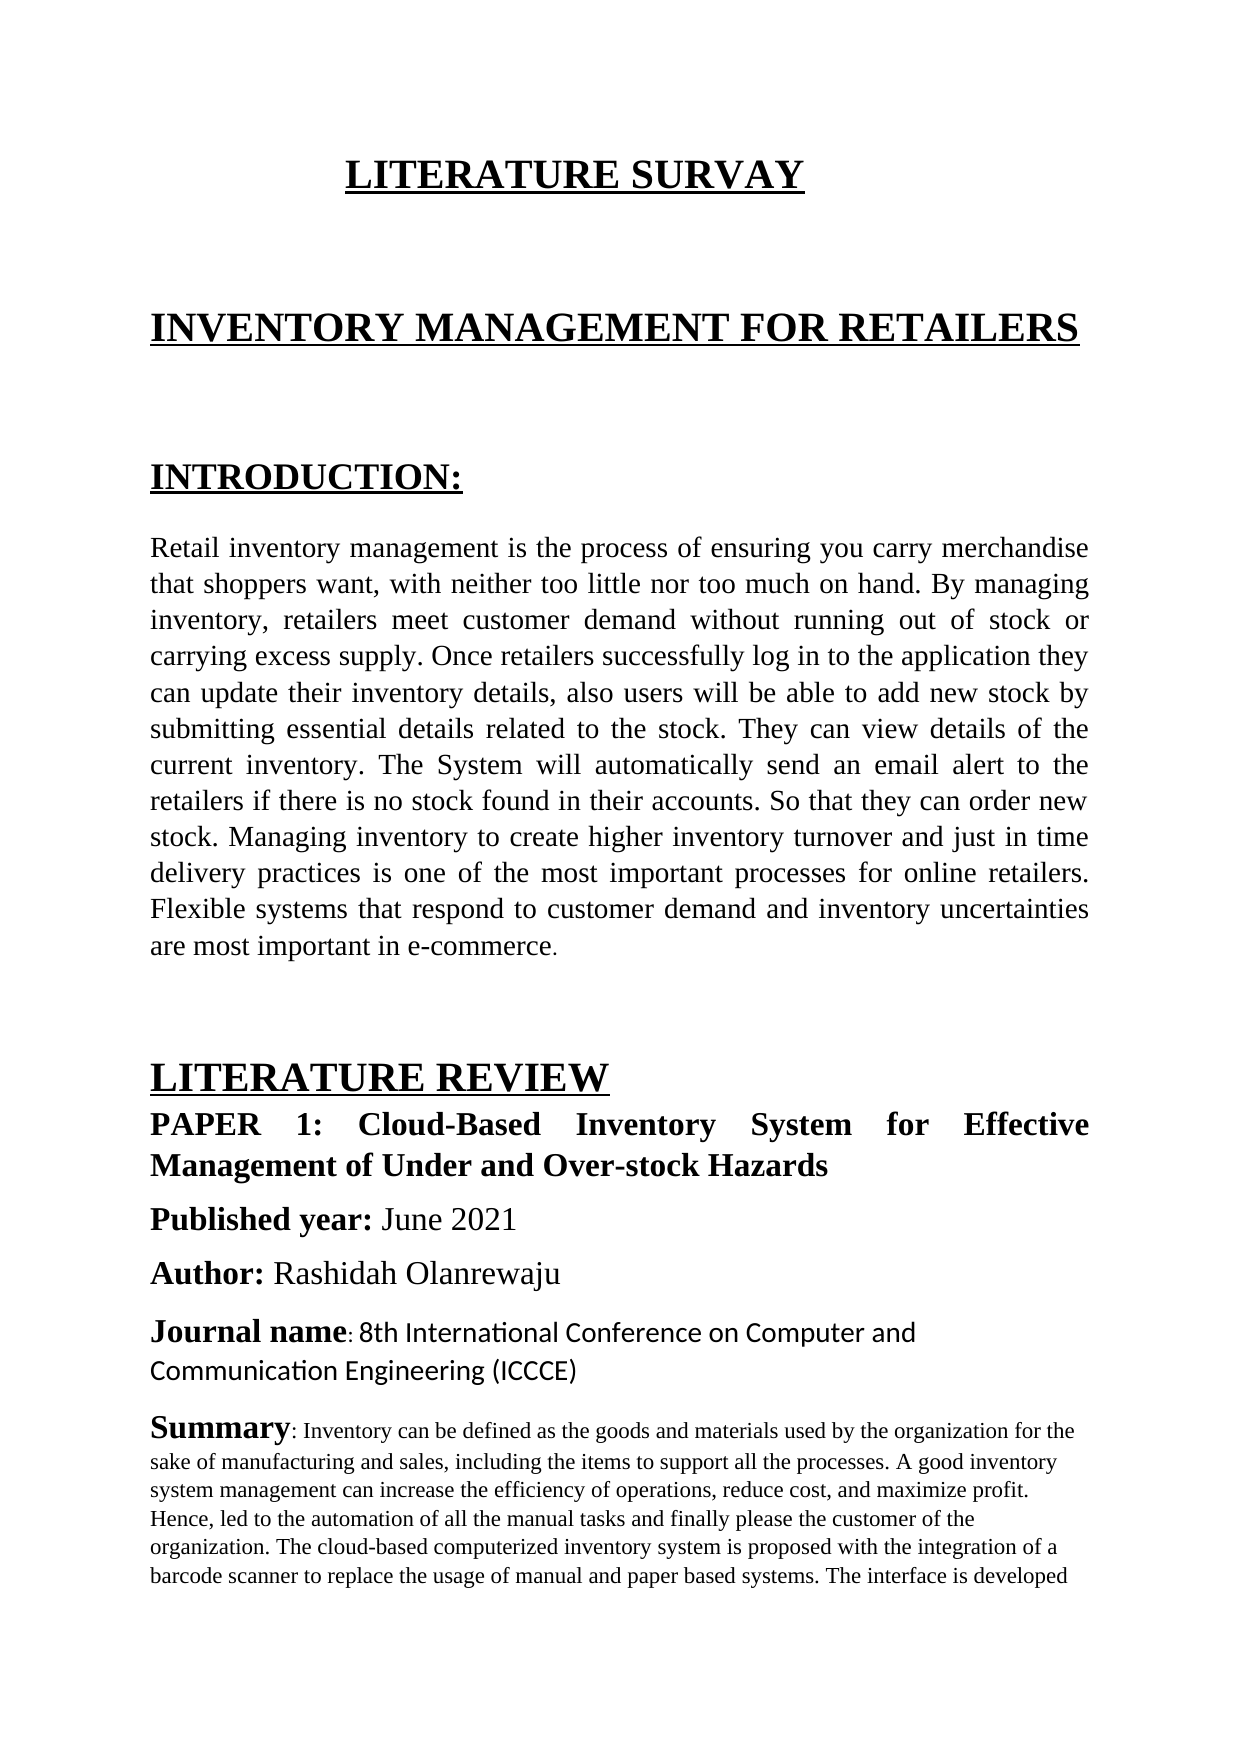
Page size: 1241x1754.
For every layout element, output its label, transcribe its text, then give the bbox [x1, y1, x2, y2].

text LITERATURE REVIEW [150, 1052, 1090, 1100]
text INTRODUCTION: [150, 454, 1090, 497]
text INVENTORY MANAGEMENT FOR RETAILERS [150, 302, 1090, 350]
text Retail inventory management is the process of ensuring you carry merchandise that shoppers want, with neither too little nor too much on hand. By managing inventory, retailers meet customer demand without running out of stock or carrying excess supply. Once retailers successfully log in to the application they can update their inventory details, also users will be able to add new stock by submitting essential details related to the stock. They can view details of the current inventory. The System will automatically send an email alert to the retailers if there is no stock found in their accounts. So that they can order new stock. Managing inventory to create higher inventory turnover and just in time delivery practices is one of the most important processes for online retailers. Flexible systems that respond to customer demand and inventory uncertainties are most important in e-commerce. [150, 530, 1090, 961]
text Author: Rashidah Olanrewaju [150, 1253, 1090, 1291]
text Published year: June 2021 [150, 1199, 1090, 1238]
text LITERATURE SURVAY [345, 150, 1090, 198]
text PAPER 1: Cloud-Based Inventory System for Effective Management of Under and Over-stock Hazards [150, 1104, 1090, 1184]
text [150, 1407, 1090, 1588]
text Journal name: 8th International Conference on Computer and Communication Engineering (ICCCE) [150, 1311, 1090, 1388]
